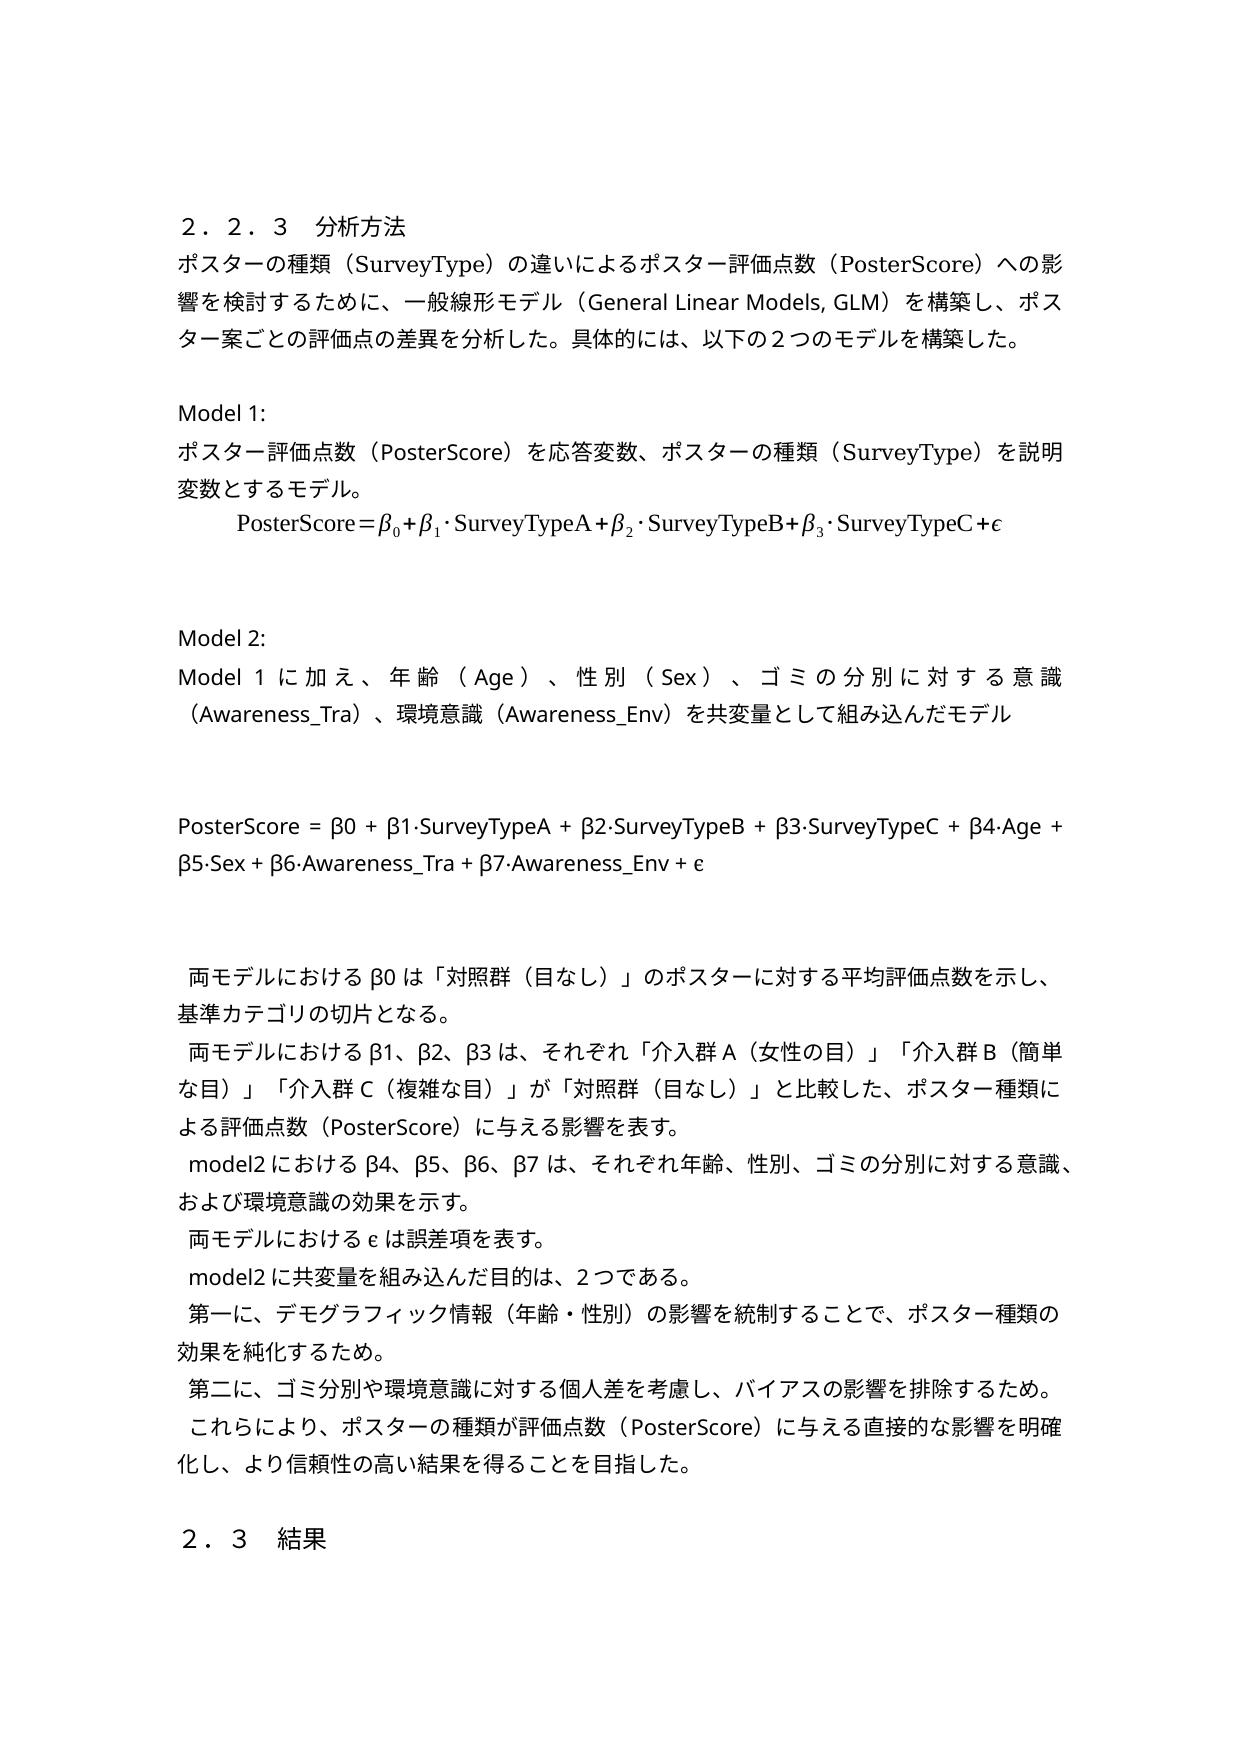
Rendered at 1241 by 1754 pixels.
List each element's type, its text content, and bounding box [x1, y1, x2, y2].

text 両モデルにおけるβ1、β2、β3 は、それぞれ「介入群A（女性の目）」「介入群B（簡単な目）」「介入群C（複雑な目）」が「対照群（目なし）」と比較した、ポスター種類による評価点数（PosterScore）に与える影響を表す。 [177, 1032, 1063, 1144]
text これらにより、ポスターの種類が評価点数（PosterScore）に与える直接的な影響を明確化し、より信頼性の高い結果を得ることを目指した。 [177, 1407, 1063, 1482]
text 両モデルにおけるϵ は誤差項を表す。 [177, 1219, 1063, 1257]
text PosterScore = β0 + β1⋅SurveyTypeA + β2⋅SurveyTypeB + β3⋅SurveyTypeC + β4⋅Age + β5⋅Sex + β6⋅Awareness_Tra + β7⋅Awareness_Env + ϵ [177, 807, 1063, 882]
text 第二に、ゴミ分別や環境意識に対する個人差を考慮し、バイアスの影響を排除するため。 [177, 1369, 1063, 1407]
text Model 2: [177, 619, 1063, 657]
text ポスター評価点数（PosterScore）を応答変数、ポスターの種類（SurveyType）を説明変数とするモデル。 [177, 432, 1063, 507]
text ２．３ 結果 [177, 1519, 1063, 1557]
text Model 1: [177, 394, 1063, 432]
text 両モデルにおける β0 は「対照群（目なし）」のポスターに対する平均評価点数を示し、基準カテゴリの切片となる。 [177, 957, 1063, 1032]
text model2におけるβ4、β5、β6、β7 は、それぞれ年齢、性別、ゴミの分別に対する意識、および環境意識の効果を示す。 [177, 1144, 1063, 1219]
text Model 1に加え、年齢（Age）、性別（Sex）、ゴミの分別に対する意識（Awareness_Tra）、環境意識（Awareness_Env）を共変量として組み込んだモデル [177, 657, 1063, 732]
text ２．２．３ 分析方法 [177, 207, 1063, 244]
text model2に共変量を組み込んだ目的は、2つである。 [177, 1257, 1063, 1294]
text 第一に、デモグラフィック情報（年齢・性別）の影響を統制することで、ポスター種類の効果を純化するため。 [177, 1294, 1063, 1369]
text ポスターの種類（SurveyType）の違いによるポスター評価点数（PosterScore）への影響を検討するために、一般線形モデル（General Linear Models, GLM）を構築し、ポスター案ごとの評価点の差異を分析した。具体的には、以下の２つのモデルを構築した。 [177, 244, 1063, 357]
